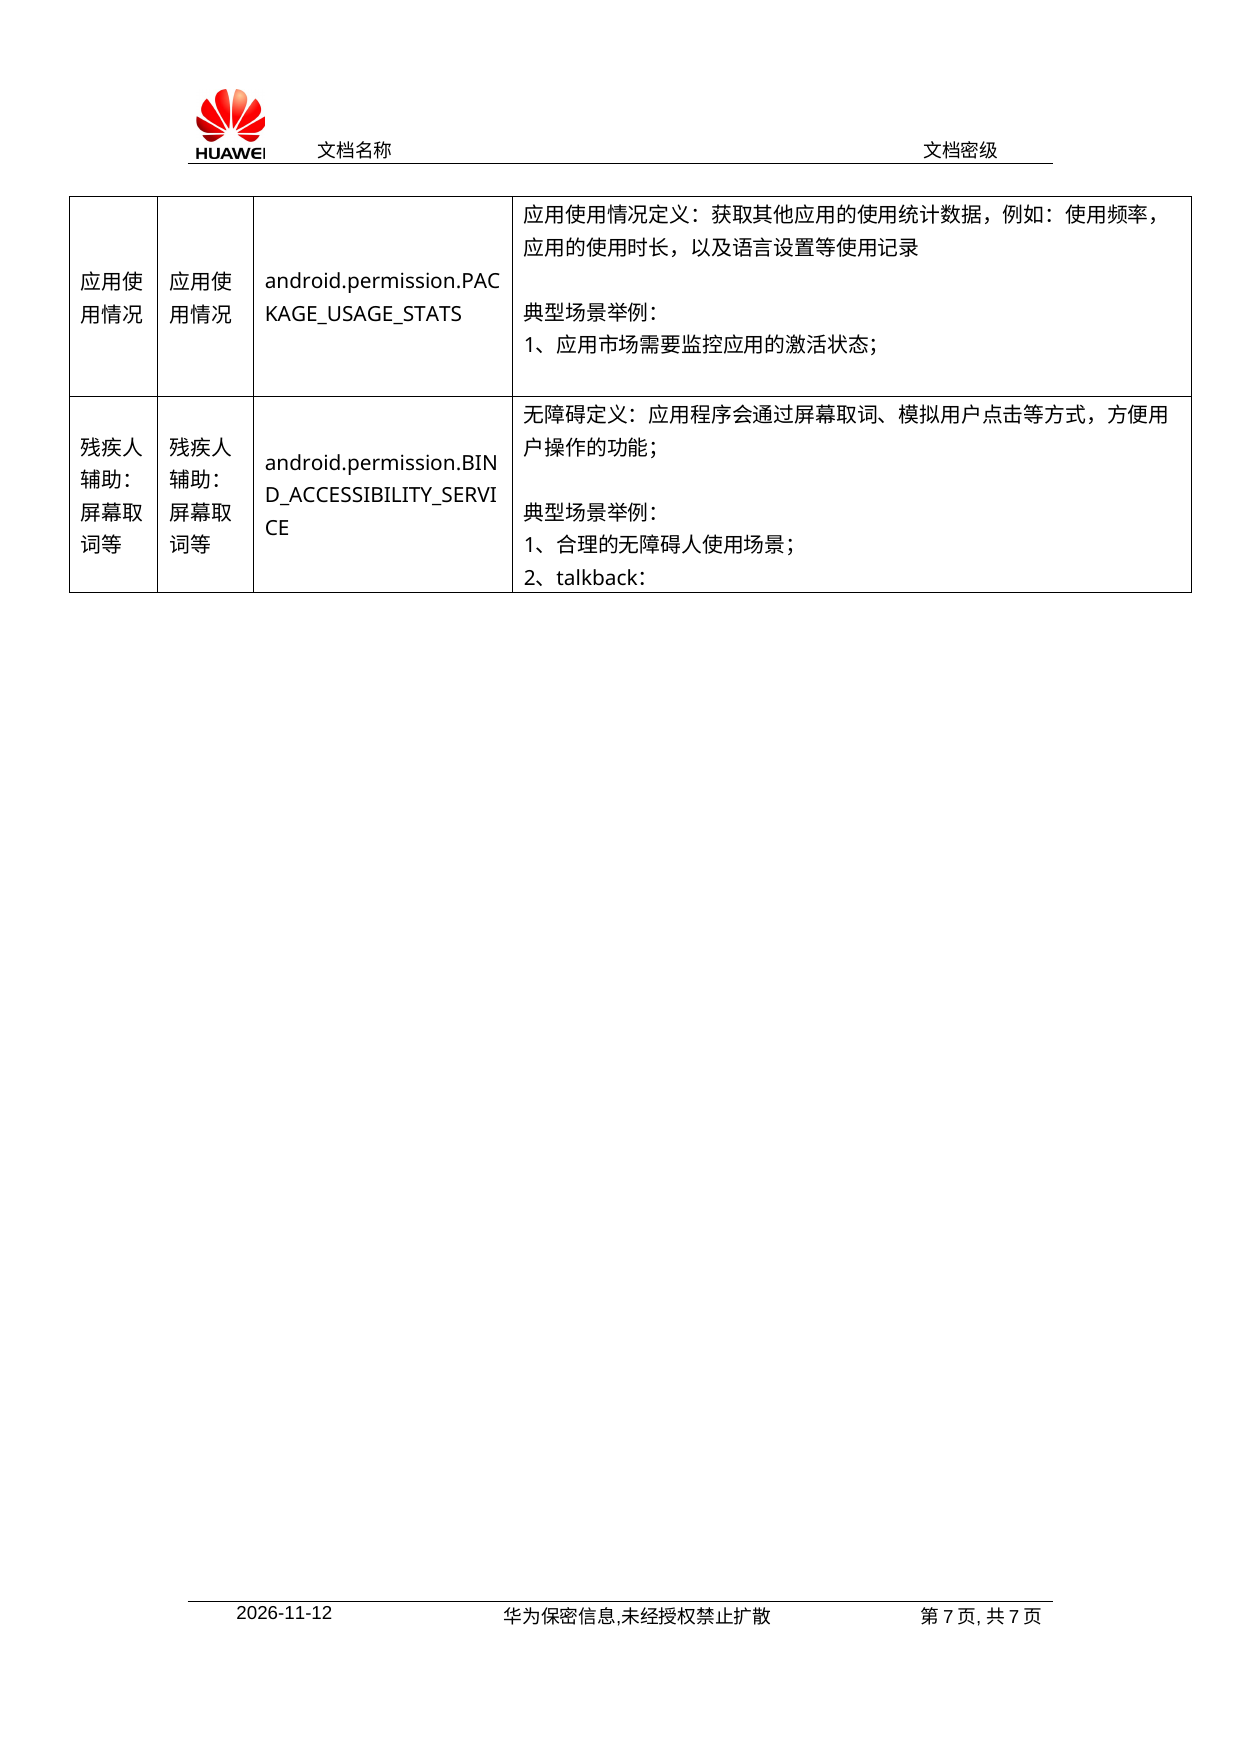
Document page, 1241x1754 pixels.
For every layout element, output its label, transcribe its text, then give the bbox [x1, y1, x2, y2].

picture [196, 89, 265, 159]
table_cell 应用使用情况 [158, 197, 253, 396]
table_cell 残疾人辅助：屏幕取词等 [158, 397, 253, 592]
table_cell 应用使用情况 [70, 197, 157, 396]
table_cell 残疾人辅助：屏幕取词等 [70, 397, 157, 592]
table_cell android.permission.PACKAGE_USAGE_STATS [254, 197, 512, 396]
table_cell 无障碍定义：应用程序会通过屏幕取词、模拟用户点击等方式，方便用户操作的功能； 典型场景举例： 1、合理的无障碍人使用场景； 2、talkback： [513, 397, 1191, 592]
table_cell 应用使用情况定义：获取其他应用的使用统计数据，例如：使用频率，应用的使用时长，以及语言设置等使用记录 典型场景举例： 1、应用市场需要监控应用的激活状态； [513, 197, 1191, 396]
table_cell android.permission.BIND_ACCESSIBILITY_SERVICE [254, 397, 512, 592]
